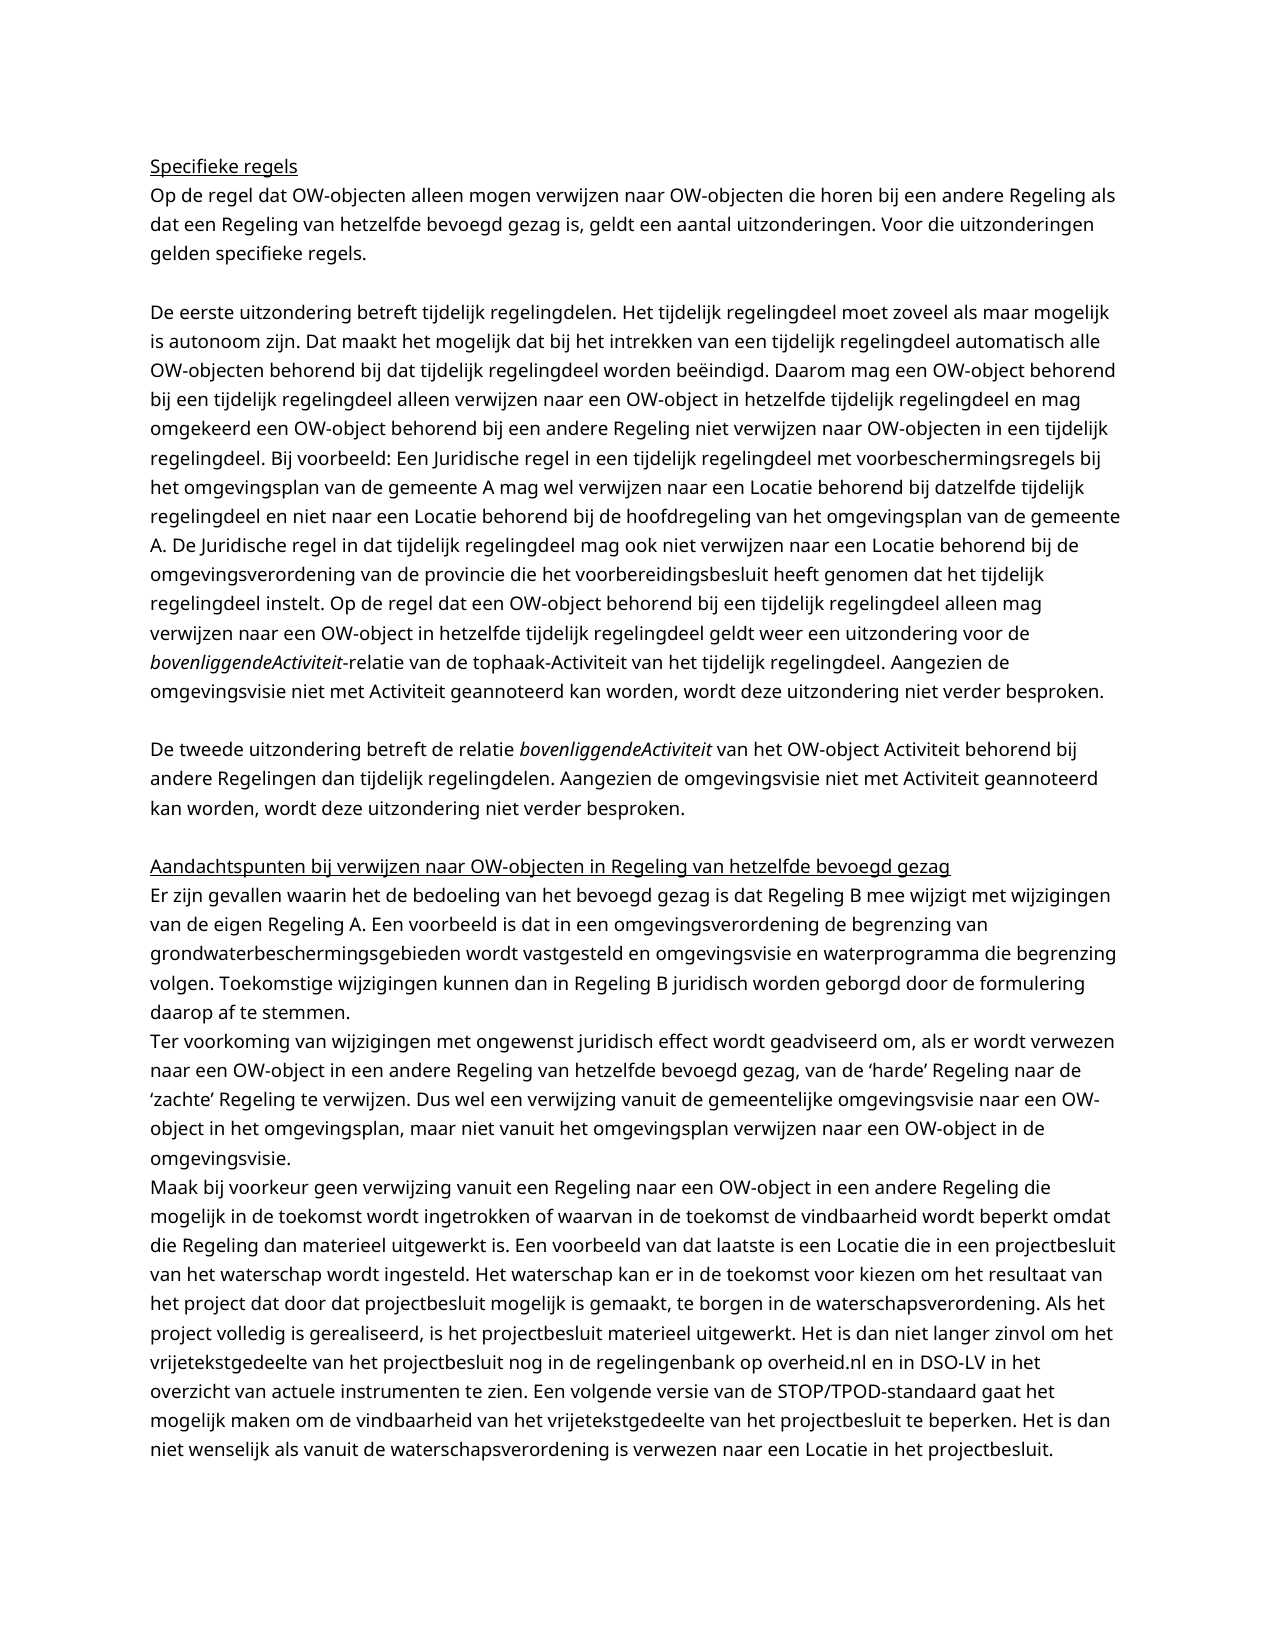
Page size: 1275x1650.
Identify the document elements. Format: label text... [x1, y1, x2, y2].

text De tweede uitzondering betreft de relatie bovenliggendeActiviteit van het OW-object Activiteit behorend bij andere Regelingen dan tijdelijk regelingdelen. Aangezien de omgevingsvisie niet met Activiteit geannoteerd kan worden, wordt deze uitzondering niet verder besproken. [150, 733, 1125, 821]
text Aandachtspunten bij verwijzen naar OW-objecten in Regeling van hetzelfde bevoegd gezag [150, 850, 1125, 879]
text Op de regel dat OW-objecten alleen mogen verwijzen naar OW-objecten die horen bij een andere Regeling als dat een Regeling van hetzelfde bevoegd gezag is, geldt een aantal uitzonderingen. Voor die uitzonderingen gelden specifieke regels. [150, 179, 1125, 267]
text Maak bij voorkeur geen verwijzing vanuit een Regeling naar een OW-object in een andere Regeling die mogelijk in de toekomst wordt ingetrokken of waarvan in de toekomst de vindbaarheid wordt beperkt omdat die Regeling dan materieel uitgewerkt is. Een voorbeeld van dat laatste is een Locatie die in een projectbesluit van het waterschap wordt ingesteld. Het waterschap kan er in de toekomst voor kiezen om het resultaat van het project dat door dat projectbesluit mogelijk is gemaakt, te borgen in de waterschapsverordening. Als het project volledig is gerealiseerd, is het projectbesluit materieel uitgewerkt. Het is dan niet langer zinvol om het vrijetekstgedeelte van het projectbesluit nog in de regelingenbank op overheid.nl en in DSO-LV in het overzicht van actuele instrumenten te zien. Een volgende versie van de STOP/TPOD-standaard gaat het mogelijk maken om de vindbaarheid van het vrijetekstgedeelte van het projectbesluit te beperken. Het is dan niet wenselijk als vanuit de waterschapsverordening is verwezen naar een Locatie in het projectbesluit. [150, 1171, 1125, 1462]
text Er zijn gevallen waarin het de bedoeling van het bevoegd gezag is dat Regeling B mee wijzigt met wijzigingen van de eigen Regeling A. Een voorbeeld is dat in een omgevingsverordening de begrenzing van grondwaterbeschermingsgebieden wordt vastgesteld en omgevingsvisie en waterprogramma die begrenzing volgen. Toekomstige wijzigingen kunnen dan in Regeling B juridisch worden geborgd door de formulering daarop af te stemmen. [150, 879, 1125, 1025]
text Ter voorkoming van wijzigingen met ongewenst juridisch effect wordt geadviseerd om, als er wordt verwezen naar een OW-object in een andere Regeling van hetzelfde bevoegd gezag, van de ‘harde’ Regeling naar de ‘zachte’ Regeling te verwijzen. Dus wel een verwijzing vanuit de gemeentelijke omgevingsvisie naar een OW-object in het omgevingsplan, maar niet vanuit het omgevingsplan verwijzen naar een OW-object in de omgevingsvisie. [150, 1025, 1125, 1171]
text Specifieke regels [150, 150, 1125, 179]
text De eerste uitzondering betreft tijdelijk regelingdelen. Het tijdelijk regelingdeel moet zoveel als maar mogelijk is autonoom zijn. Dat maakt het mogelijk dat bij het intrekken van een tijdelijk regelingdeel automatisch alle OW-objecten behorend bij dat tijdelijk regelingdeel worden beëindigd. Daarom mag een OW-object behorend bij een tijdelijk regelingdeel alleen verwijzen naar een OW-object in hetzelfde tijdelijk regelingdeel en mag omgekeerd een OW-object behorend bij een andere Regeling niet verwijzen naar OW-objecten in een tijdelijk regelingdeel. Bij voorbeeld: Een Juridische regel in een tijdelijk regelingdeel met voorbeschermingsregels bij het omgevingsplan van de gemeente A mag wel verwijzen naar een Locatie behorend bij datzelfde tijdelijk regelingdeel en niet naar een Locatie behorend bij de hoofdregeling van het omgevingsplan van de gemeente A. De Juridische regel in dat tijdelijk regelingdeel mag ook niet verwijzen naar een Locatie behorend bij de omgevingsverordening van de provincie die het voorbereidingsbesluit heeft genomen dat het tijdelijk regelingdeel instelt. Op de regel dat een OW-object behorend bij een tijdelijk regelingdeel alleen mag verwijzen naar een OW-object in hetzelfde tijdelijk regelingdeel geldt weer een uitzondering voor de bovenliggendeActiviteit-relatie van de tophaak-Activiteit van het tijdelijk regelingdeel. Aangezien de omgevingsvisie niet met Activiteit geannoteerd kan worden, wordt deze uitzondering niet verder besproken. [150, 296, 1125, 704]
